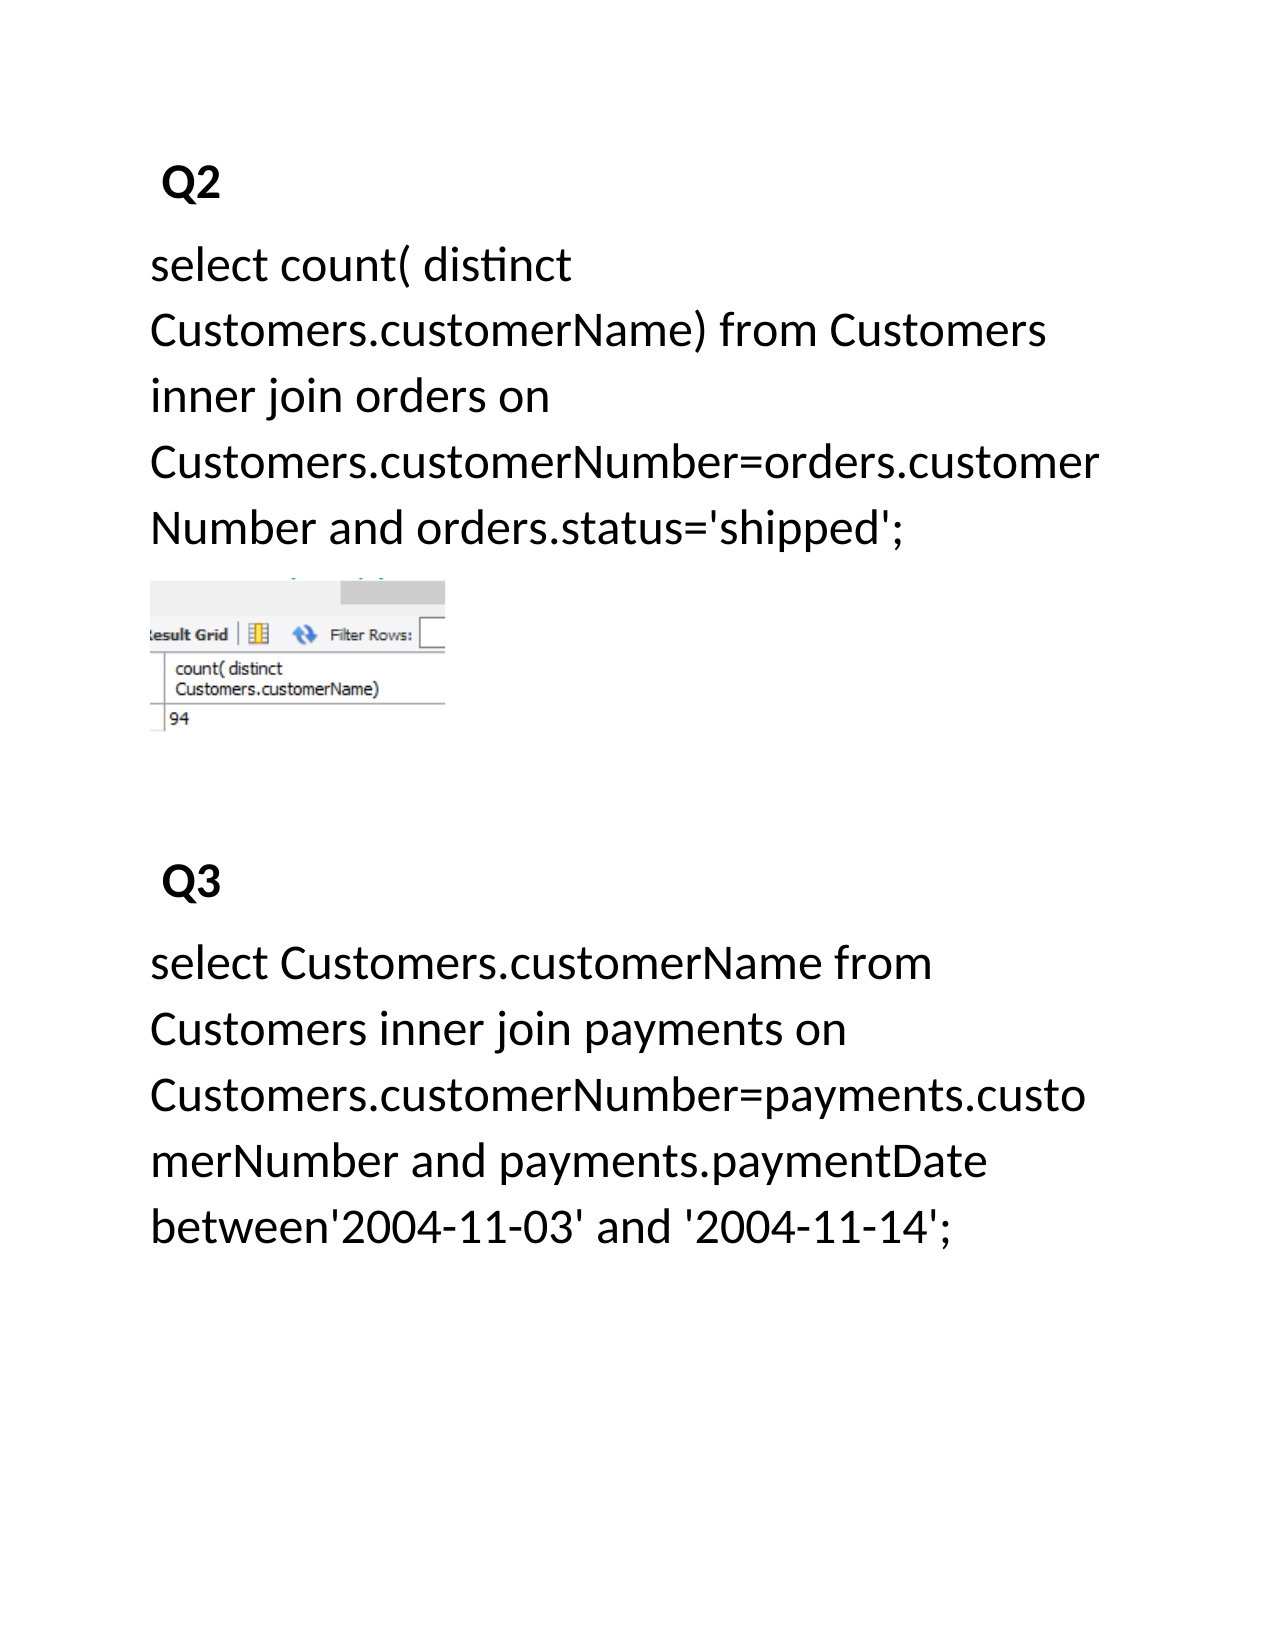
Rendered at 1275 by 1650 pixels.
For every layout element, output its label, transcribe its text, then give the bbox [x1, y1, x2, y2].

text Q3 [150, 849, 1125, 910]
text select Customers.customerName from Customers inner join payments on Customers.customerNumber=payments.customerNumber and payments.paymentDate between'2004-11-03' and '2004-11-14'; [150, 931, 1125, 1256]
picture [150, 578, 446, 830]
text select count( distinct Customers.customerName) from Customers inner join orders on Customers.customerNumber=orders.customerNumber and orders.status='shipped'; [150, 232, 1125, 557]
text Q2 [150, 150, 1125, 211]
